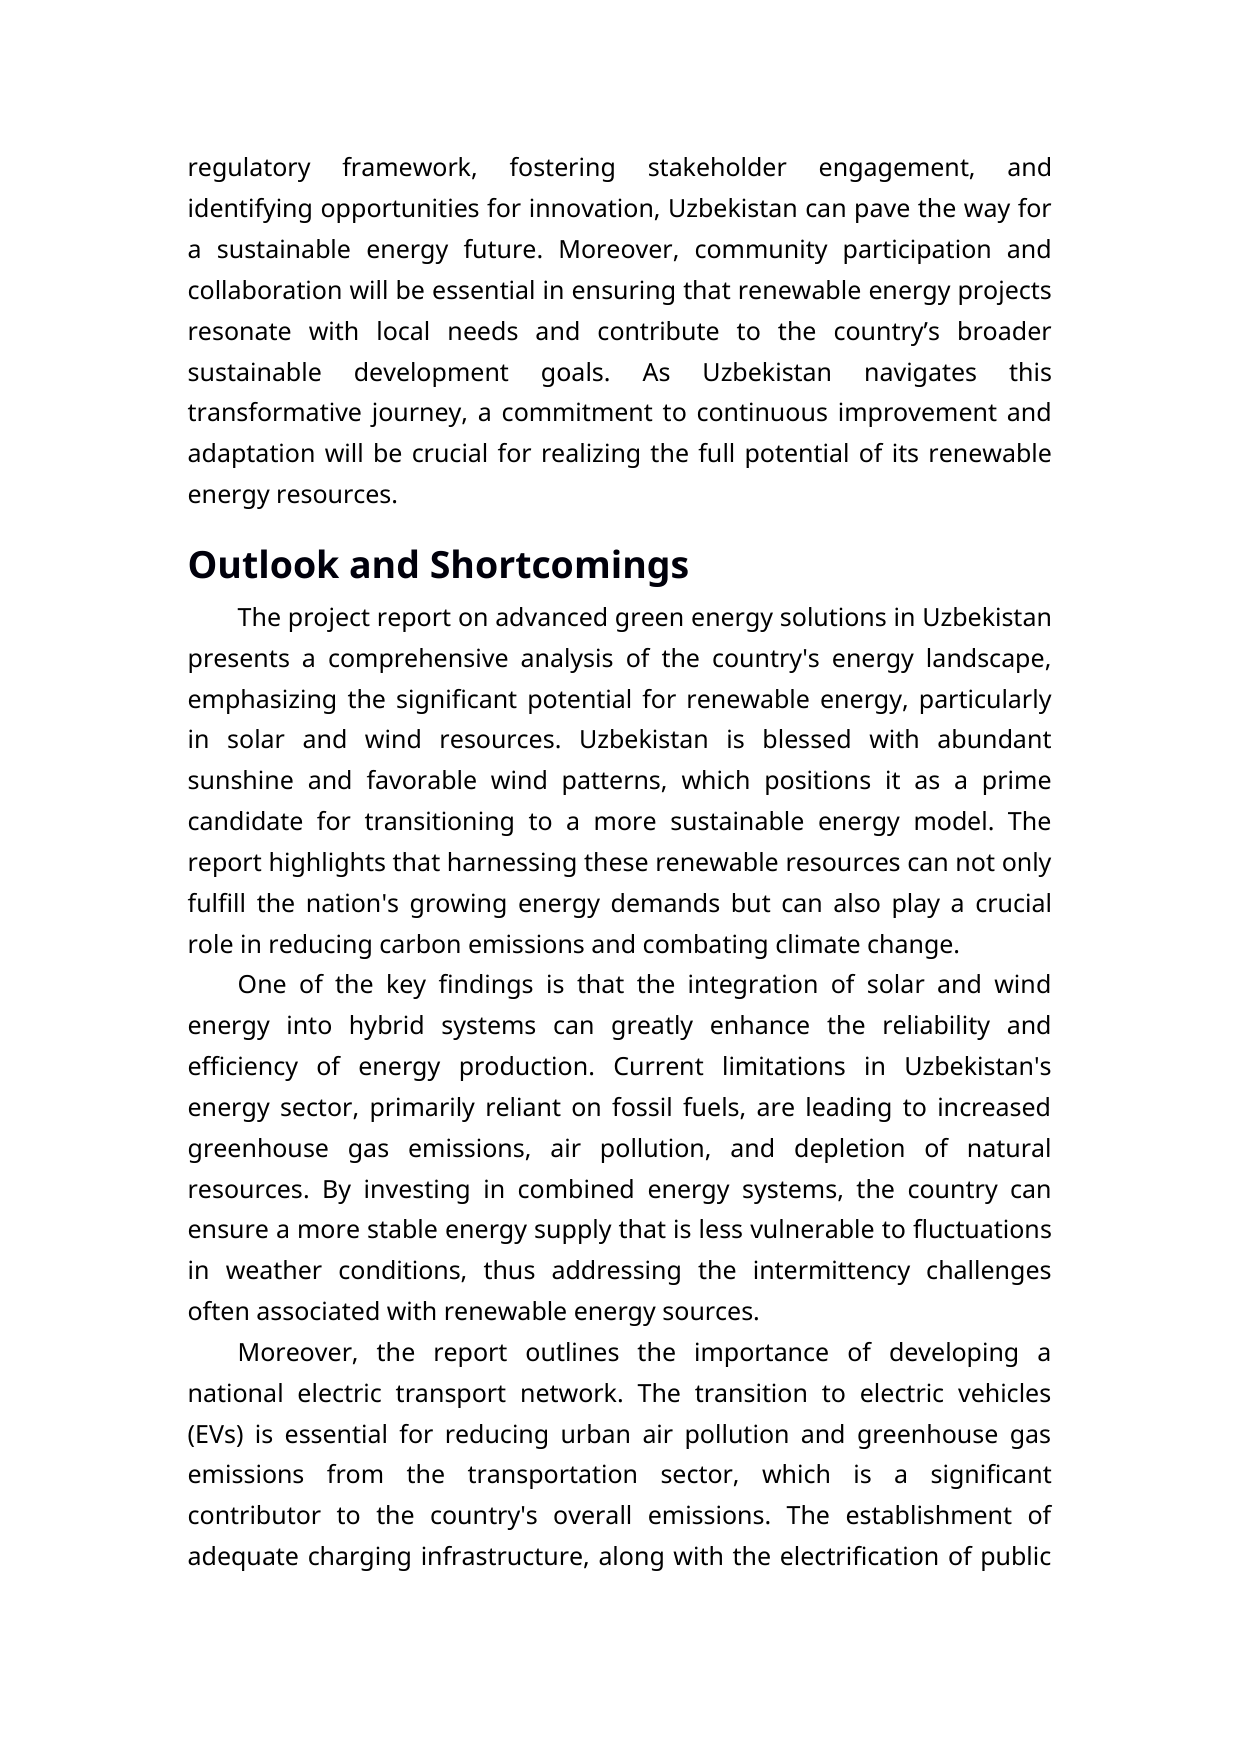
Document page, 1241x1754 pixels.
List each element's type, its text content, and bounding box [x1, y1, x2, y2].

subtitle Outlook and Shortcomings [187, 538, 1053, 589]
text The project report on advanced green energy solutions in Uzbekistan presents a comprehensive analysis of the country's energy landscape, emphasizing the significant potential for renewable energy, particularly in solar and wind resources. Uzbekistan is blessed with abundant sunshine and favorable wind patterns, which positions it as a prime candidate for transitioning to a more sustainable energy model. The report highlights that harnessing these renewable resources can not only fulfill the nation's growing energy demands but can also play a crucial role in reducing carbon emissions and combating climate change. [187, 599, 1053, 960]
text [187, 150, 1053, 511]
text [187, 1334, 1053, 1573]
text One of the key findings is that the integration of solar and wind energy into hybrid systems can greatly enhance the reliability and efficiency of energy production. Current limitations in Uzbekistan's energy sector, primarily reliant on fossil fuels, are leading to increased greenhouse gas emissions, air pollution, and depletion of natural resources. By investing in combined energy systems, the country can ensure a more stable energy supply that is less vulnerable to fluctuations in weather conditions, thus addressing the intermittency challenges often associated with renewable energy sources. [187, 967, 1053, 1328]
